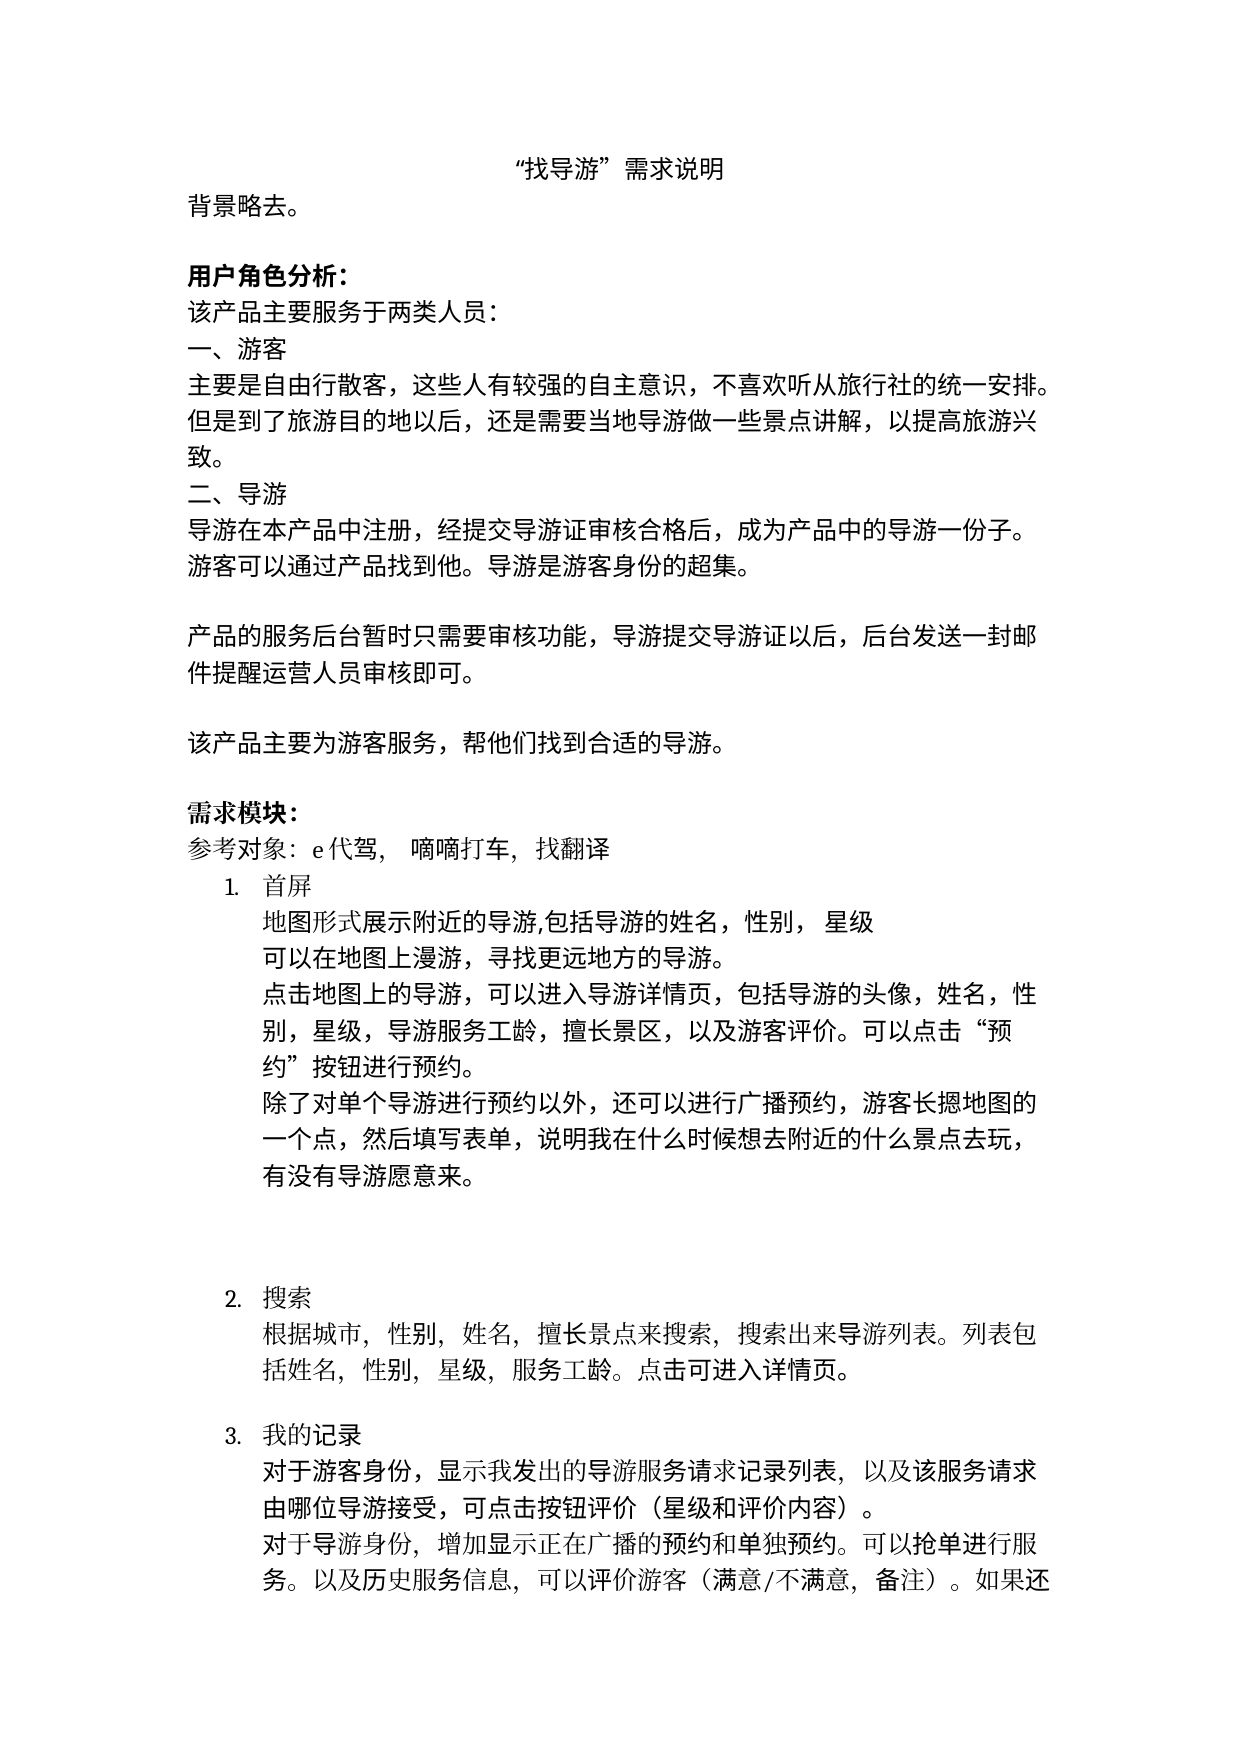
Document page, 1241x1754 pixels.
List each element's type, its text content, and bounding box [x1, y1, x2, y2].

list 除了对单个导游进行预约以外，还可以进行广播预约，游客长摁地图的一个点，然后填写表单，说明我在什么时候想去附近的什么景点去玩，有没有导游愿意来。 [262, 1083, 1053, 1192]
text “找导游”需求说明 [187, 150, 1053, 186]
list 首屏 [225, 866, 1053, 902]
text 主要是自由行散客，这些人有较强的自主意识，不喜欢听从旅行社的统一安排。但是到了旅游目的地以后，还是需要当地导游做一些景点讲解，以提高旅游兴致。 [187, 365, 1053, 474]
text 产品的服务后台暂时只需要审核功能，导游提交导游证以后，后台发送一封邮件提醒运营人员审核即可。 [187, 617, 1053, 689]
list 点击地图上的导游，可以进入导游详情页，包括导游的头像，姓名，性别，星级，导游服务工龄，擅长景区，以及游客评价。可以点击“预约”按钮进行预约。 [262, 975, 1053, 1083]
text 参考对象：e代驾， 嘀嘀打车，找翻译 [187, 830, 1053, 866]
list 对于游客身份，显示我发出的导游服务请求记录列表，以及该服务请求由哪位导游接受，可点击按钮评价（星级和评价内容）。 [262, 1452, 1053, 1524]
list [262, 1524, 1053, 1597]
text 该产品主要为游客服务，帮他们找到合适的导游。 [187, 723, 1053, 760]
list 搜索 [225, 1278, 1053, 1314]
text 导游在本产品中注册，经提交导游证审核合格后，成为产品中的导游一份子。游客可以通过产品找到他。导游是游客身份的超集。 [187, 510, 1053, 583]
text 用户角色分析： [187, 257, 1053, 293]
list 根据城市，性别，姓名，擅长景点来搜索，搜索出来导游列表。列表包括姓名，性别，星级，服务工龄。点击可进入详情页。 [262, 1314, 1053, 1387]
list 我的记录 [225, 1416, 1053, 1452]
text 二、导游 [187, 474, 1053, 510]
text 该产品主要服务于两类人员： [187, 293, 1053, 329]
text 一、游客 [187, 329, 1053, 365]
text 背景略去。 [187, 186, 1053, 222]
list 可以在地图上漫游，寻找更远地方的导游。 [262, 938, 1053, 975]
text 需求模块： [187, 794, 1053, 830]
list 地图形式展示附近的导游,包括导游的姓名，性别， 星级 [262, 902, 1053, 938]
